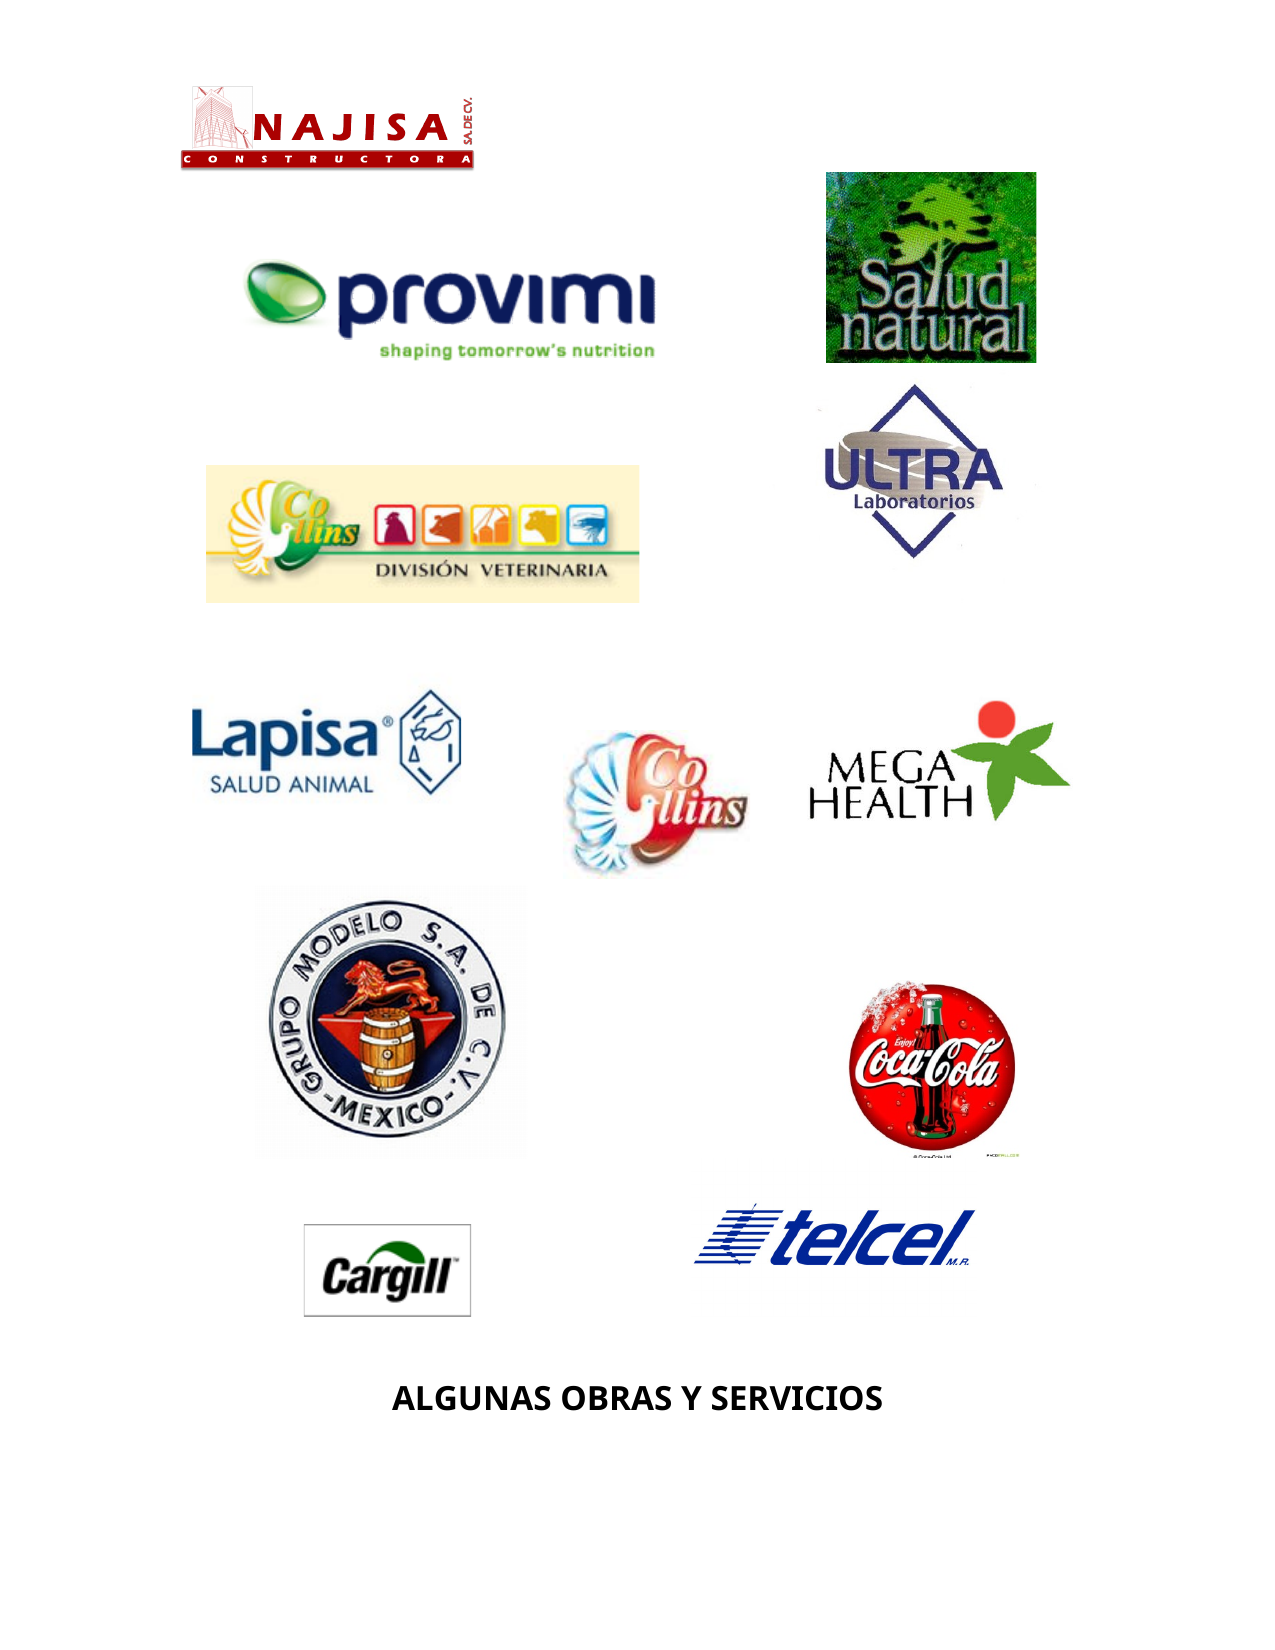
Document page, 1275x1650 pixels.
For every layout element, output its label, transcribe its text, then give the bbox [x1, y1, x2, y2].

picture [768, 172, 1069, 603]
picture [562, 730, 751, 879]
picture [303, 1224, 472, 1317]
subtitle ALGUNAS OBRAS Y SERVICIOS [177, 1374, 1098, 1420]
picture [192, 609, 462, 879]
picture [238, 227, 660, 364]
picture [796, 663, 1083, 879]
picture [690, 980, 1021, 1317]
picture [254, 885, 528, 1159]
picture [177, 83, 479, 173]
picture [206, 465, 640, 603]
